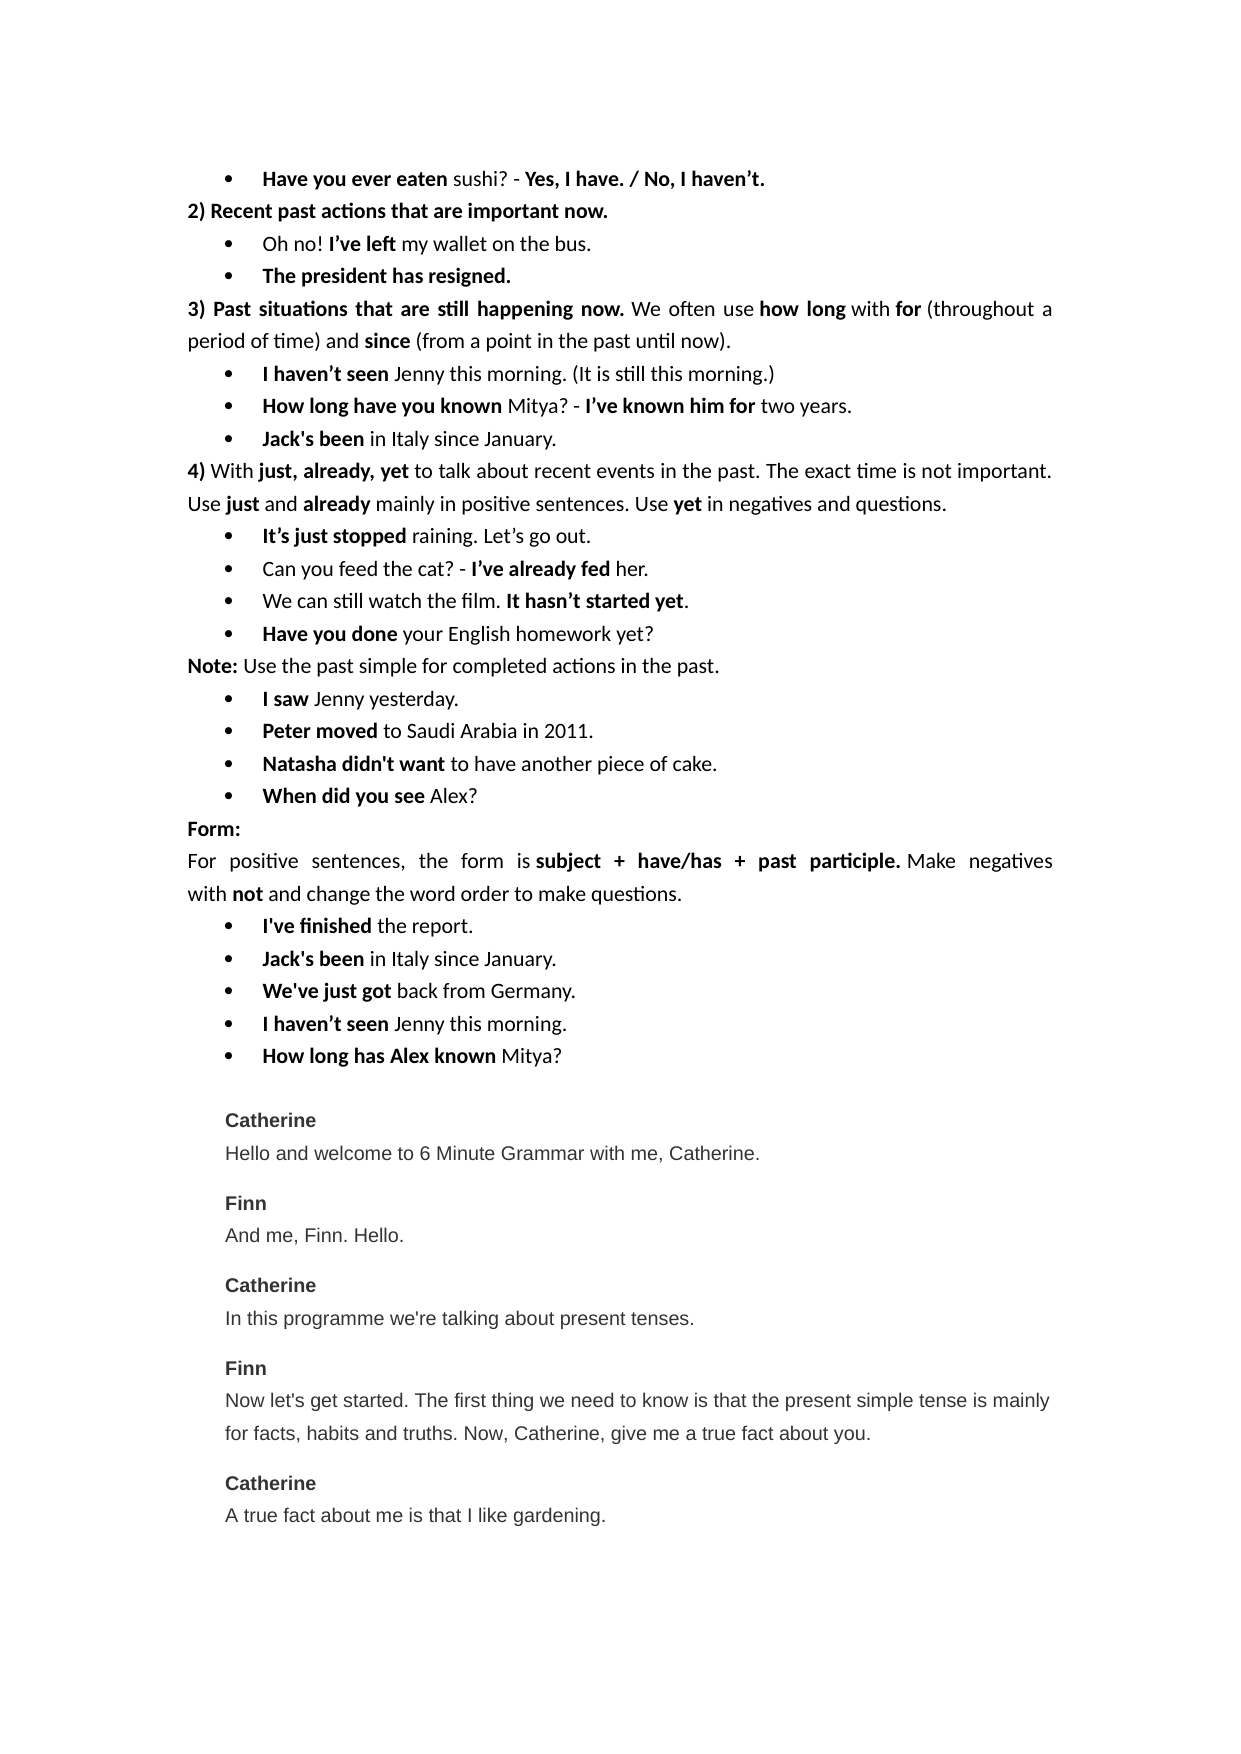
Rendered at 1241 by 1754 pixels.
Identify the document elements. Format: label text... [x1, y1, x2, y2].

list Jack's been in Italy since January. [225, 422, 1053, 454]
list I saw Jenny yesterday. [225, 682, 1053, 714]
text 3) Past situations that are still happening now. We often use how long with for (throughout a period of time) and since (from a point in the past until now). [187, 292, 1053, 357]
list Have you ever eaten sushi? - Yes, I have. / No, I haven’t. [225, 162, 1053, 194]
list I haven’t seen Jenny this morning. [225, 1007, 1053, 1039]
list We've just got back from Germany. [225, 974, 1053, 1007]
list I haven’t seen Jenny this morning. (It is still this morning.) [225, 357, 1053, 389]
list When did you see Alex? [225, 779, 1053, 812]
text Finn Now let's get started. The first thing we need to know is that the present simple tense is mainly for facts, habits and truths. Now, Catherine, give me a true fact about you. [225, 1352, 1053, 1449]
list Oh no! I’ve left my wallet on the bus. [225, 227, 1053, 259]
text 4) With just, already, yet to talk about recent events in the past. The exact time is not important. Use just and already mainly in positive sentences. Use yet in negatives and questions. [187, 454, 1053, 519]
list Can you feed the cat? - I’ve already fed her. [225, 552, 1053, 584]
text 2) Recent past actions that are important now. [187, 194, 1053, 227]
text Finn And me, Finn. Hello. [225, 1187, 1053, 1252]
list Natasha didn't want to have another piece of cake. [225, 747, 1053, 779]
list It’s just stopped raining. Let’s go out. [225, 519, 1053, 552]
text Catherine A true fact about me is that I like gardening. [225, 1467, 1053, 1532]
list How long have you known Mitya? - I’ve known him for two years. [225, 389, 1053, 422]
list Peter moved to Saudi Arabia in 2011. [225, 714, 1053, 747]
list Jack's been in Italy since January. [225, 942, 1053, 974]
text Note: Use the past simple for completed actions in the past. [187, 649, 1053, 682]
list I've finished the report. [225, 909, 1053, 942]
list The president has resigned. [225, 259, 1053, 292]
text Catherine Hello and welcome to 6 Minute Grammar with me, Catherine. [225, 1104, 1053, 1169]
list How long has Alex known Mitya? [225, 1039, 1053, 1072]
list Have you done your English homework yet? [225, 617, 1053, 649]
text Form: For positive sentences, the form is subject + have/has + past participle. Make negatives with not and change the word order to make questions. [187, 812, 1053, 909]
list We can still watch the film. It hasn’t started yet. [225, 584, 1053, 617]
text Catherine In this programme we're talking about present tenses. [225, 1269, 1053, 1334]
